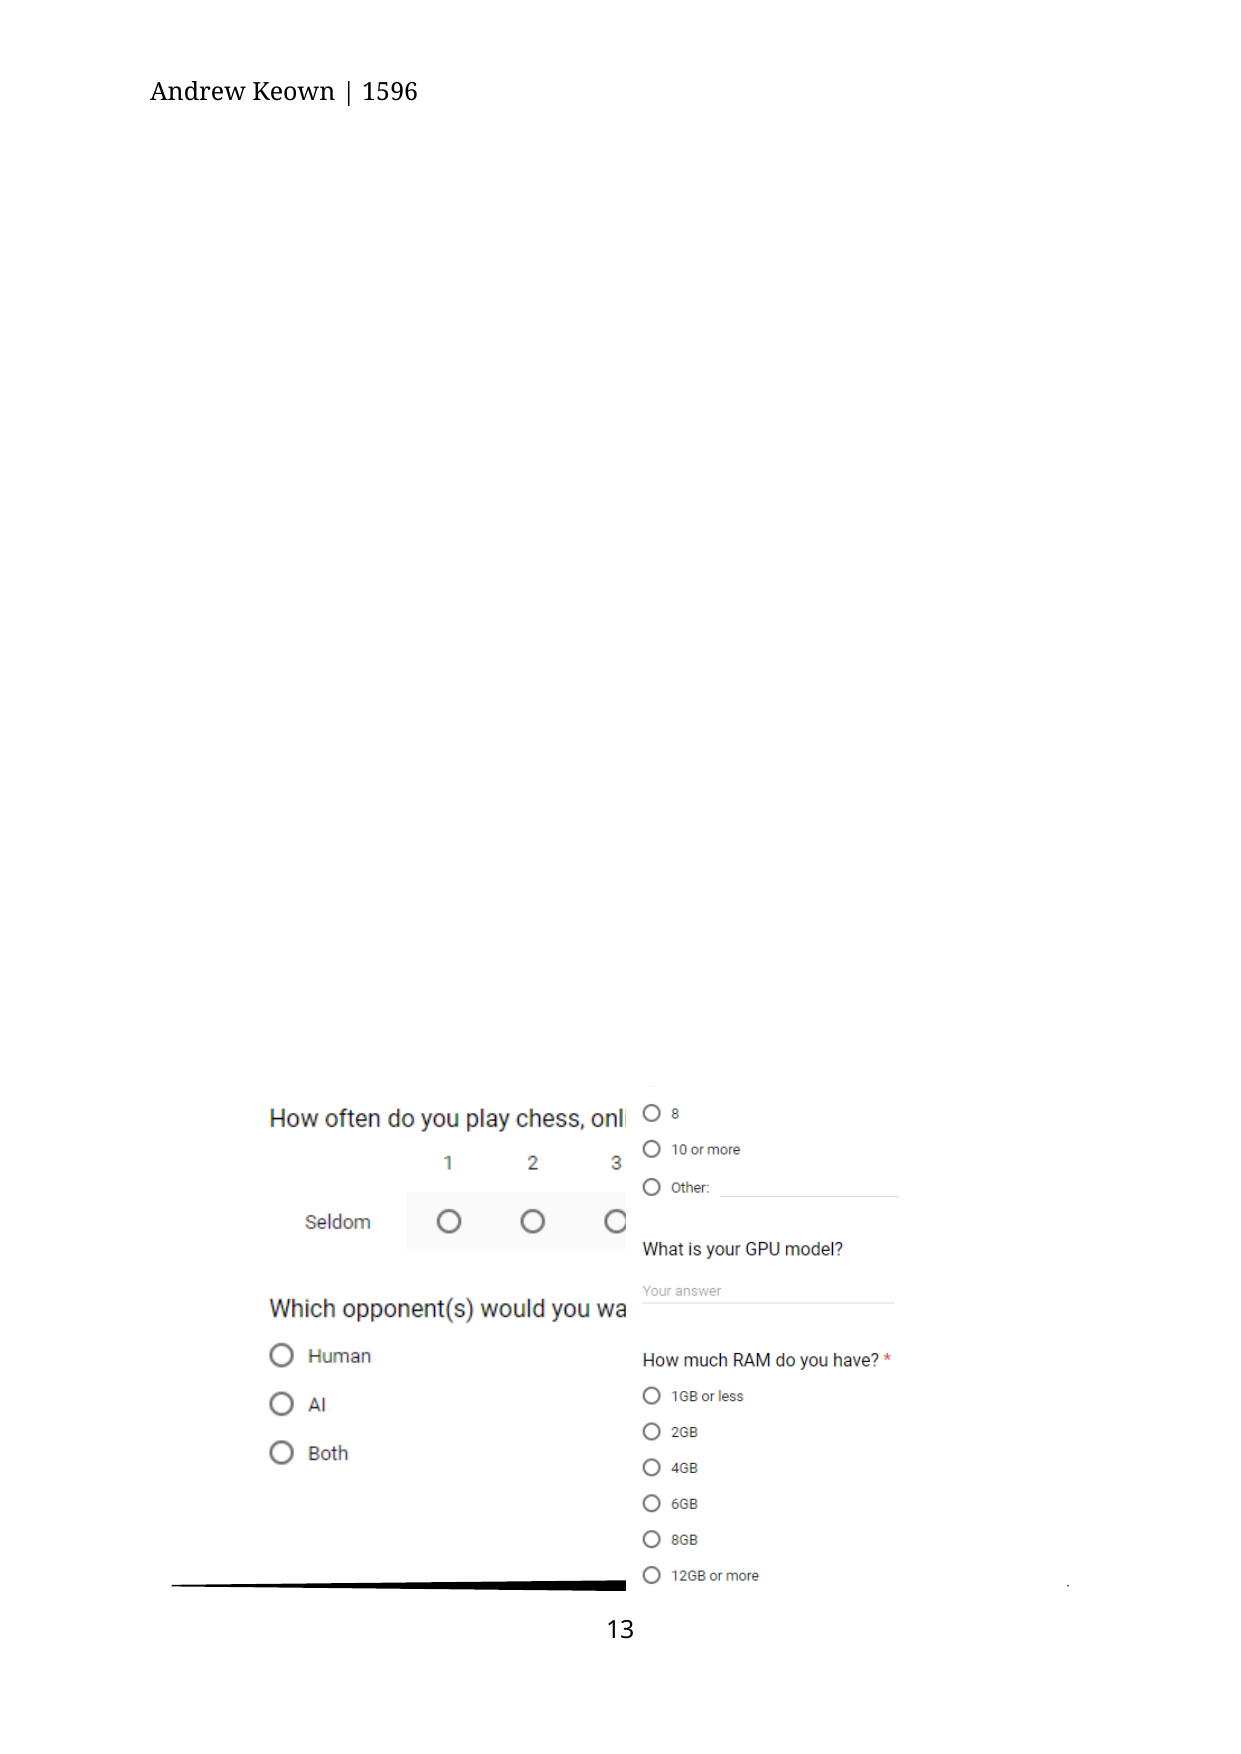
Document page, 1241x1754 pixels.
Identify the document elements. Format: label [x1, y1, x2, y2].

picture [259, 1086, 1068, 1598]
